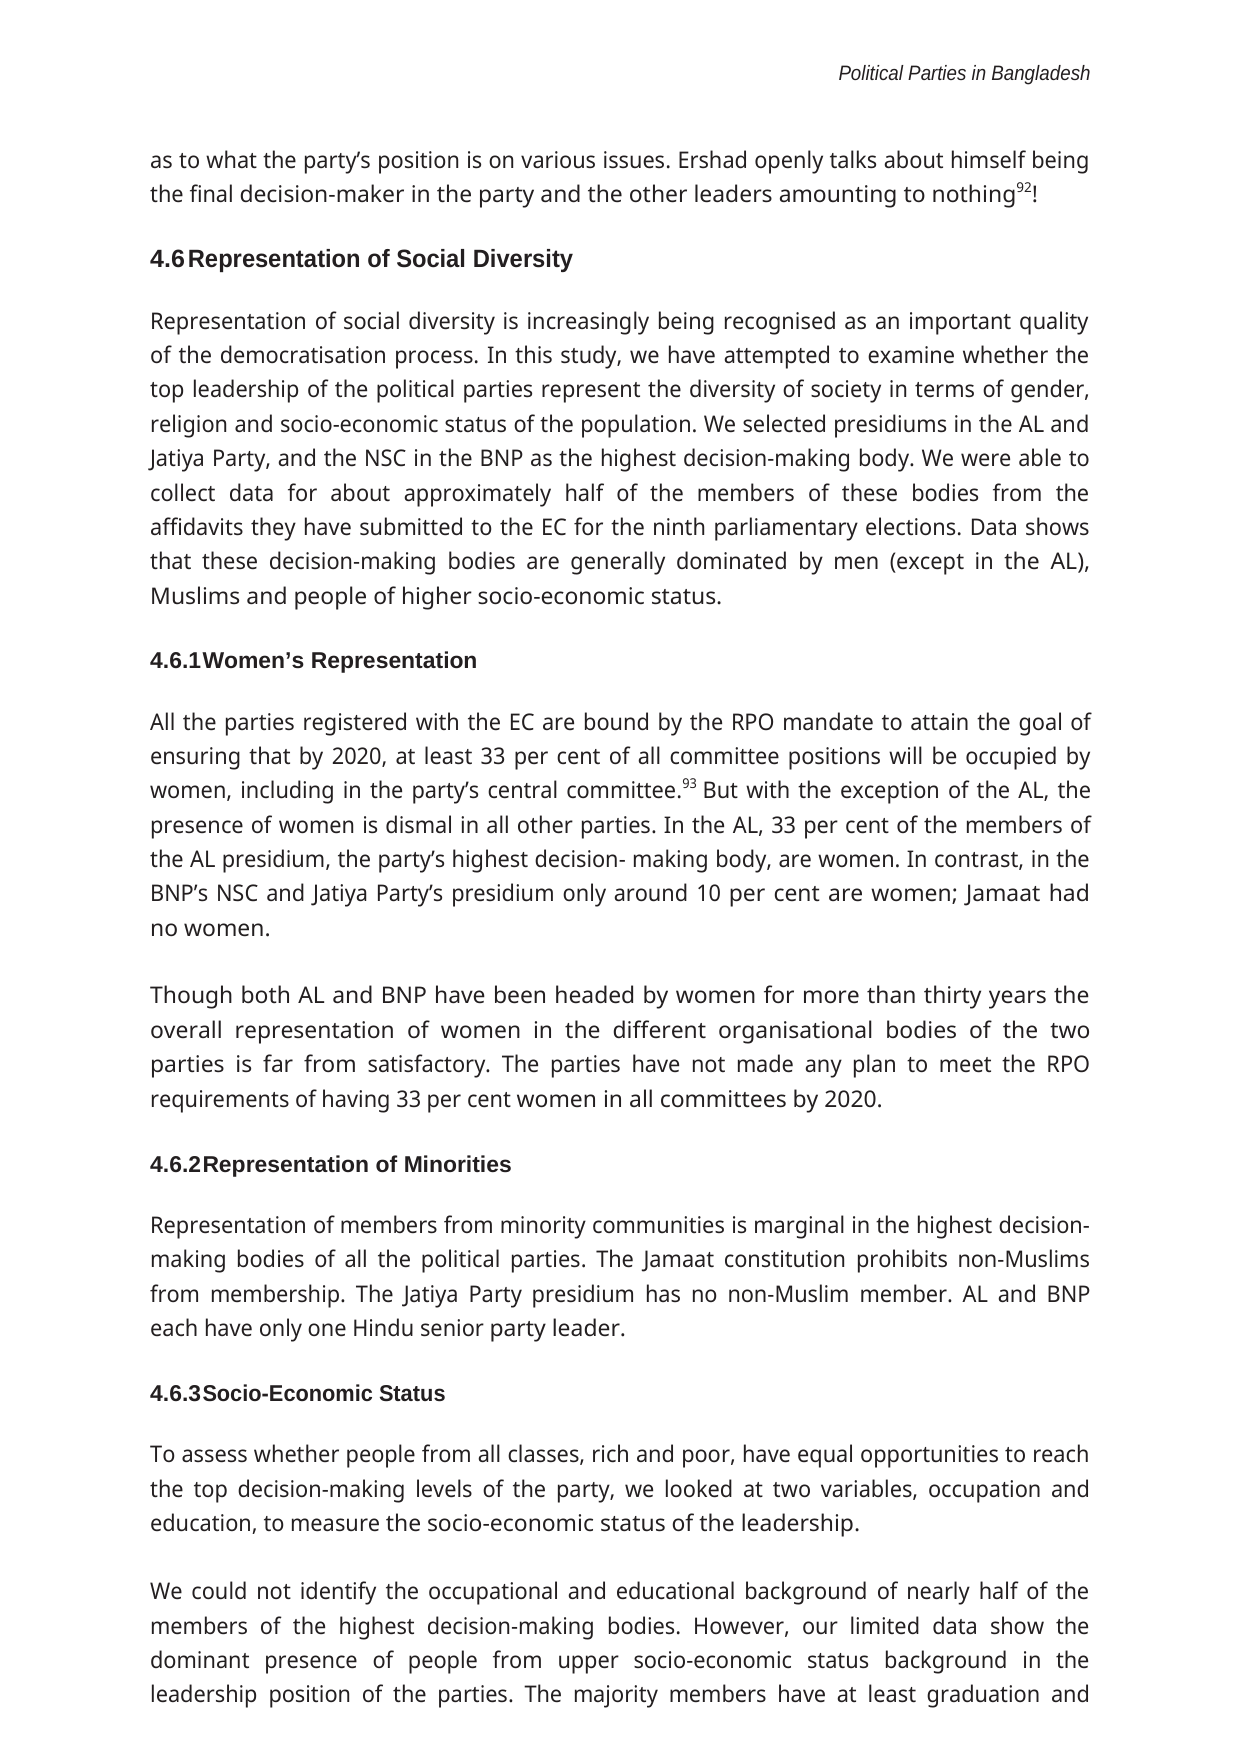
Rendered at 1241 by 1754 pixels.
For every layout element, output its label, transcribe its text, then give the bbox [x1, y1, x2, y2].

text as to what the party’s position is on various issues. Ershad openly talks about himself being the final decision-maker in the party and the other leaders amounting to nothing92! [150, 144, 1090, 209]
text Representation of members from minority communities is marginal in the highest decision-making bodies of all the political parties. The Jamaat constitution prohibits non-Muslims from membership. The Jatiya Party presidium has no non-Muslim member. AL and BNP each have only one Hindu senior party leader. [150, 1209, 1090, 1343]
text All the parties registered with the EC are bound by the RPO mandate to attain the goal of ensuring that by 2020, at least 33 per cent of all committee positions will be occupied by women, including in the party’s central committee.93 But with the exception of the AL, the presence of women is dismal in all other parties. In the AL, 33 per cent of the members of the AL presidium, the party’s highest decision- making body, are women. In contrast, in the BNP’s NSC and Jatiya Party’s presidium only around 10 per cent are women; Jamaat had no women. [150, 706, 1091, 943]
text To assess whether people from all classes, rich and poor, have equal opportunities to reach the top decision-making levels of the party, we looked at two variables, occupation and education, to measure the socio-economic status of the leadership. [150, 1438, 1090, 1538]
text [150, 1575, 1090, 1709]
subtitle Representation of Social Diversity [150, 244, 1107, 273]
text Though both AL and BNP have been headed by women for more than thirty years the overall representation of women in the different organisational bodies of the two parties is far from satisfactory. The parties have not made any plan to meet the RPO requirements of having 33 per cent women in all committees by 2020. [150, 979, 1090, 1114]
subtitle Representation of Minorities [150, 1151, 1107, 1177]
subtitle Women’s Representation [150, 647, 1107, 673]
text Political Parties in Bangladesh [133, 61, 1090, 84]
subtitle Socio-Economic Status [150, 1380, 1107, 1406]
text Representation of social diversity is increasingly being recognised as an important quality of the democratisation process. In this study, we have attempted to examine whether the top leadership of the political parties represent the diversity of society in terms of gender, religion and socio-economic status of the population. We selected presidiums in the AL and Jatiya Party, and the NSC in the BNP as the highest decision-making body. We were able to collect data for about approximately half of the members of these bodies from the affidavits they have submitted to the EC for the ninth parliamentary elections. Data shows that these decision-making bodies are generally dominated by men (except in the AL), Muslims and people of higher socio-economic status. [150, 304, 1090, 611]
